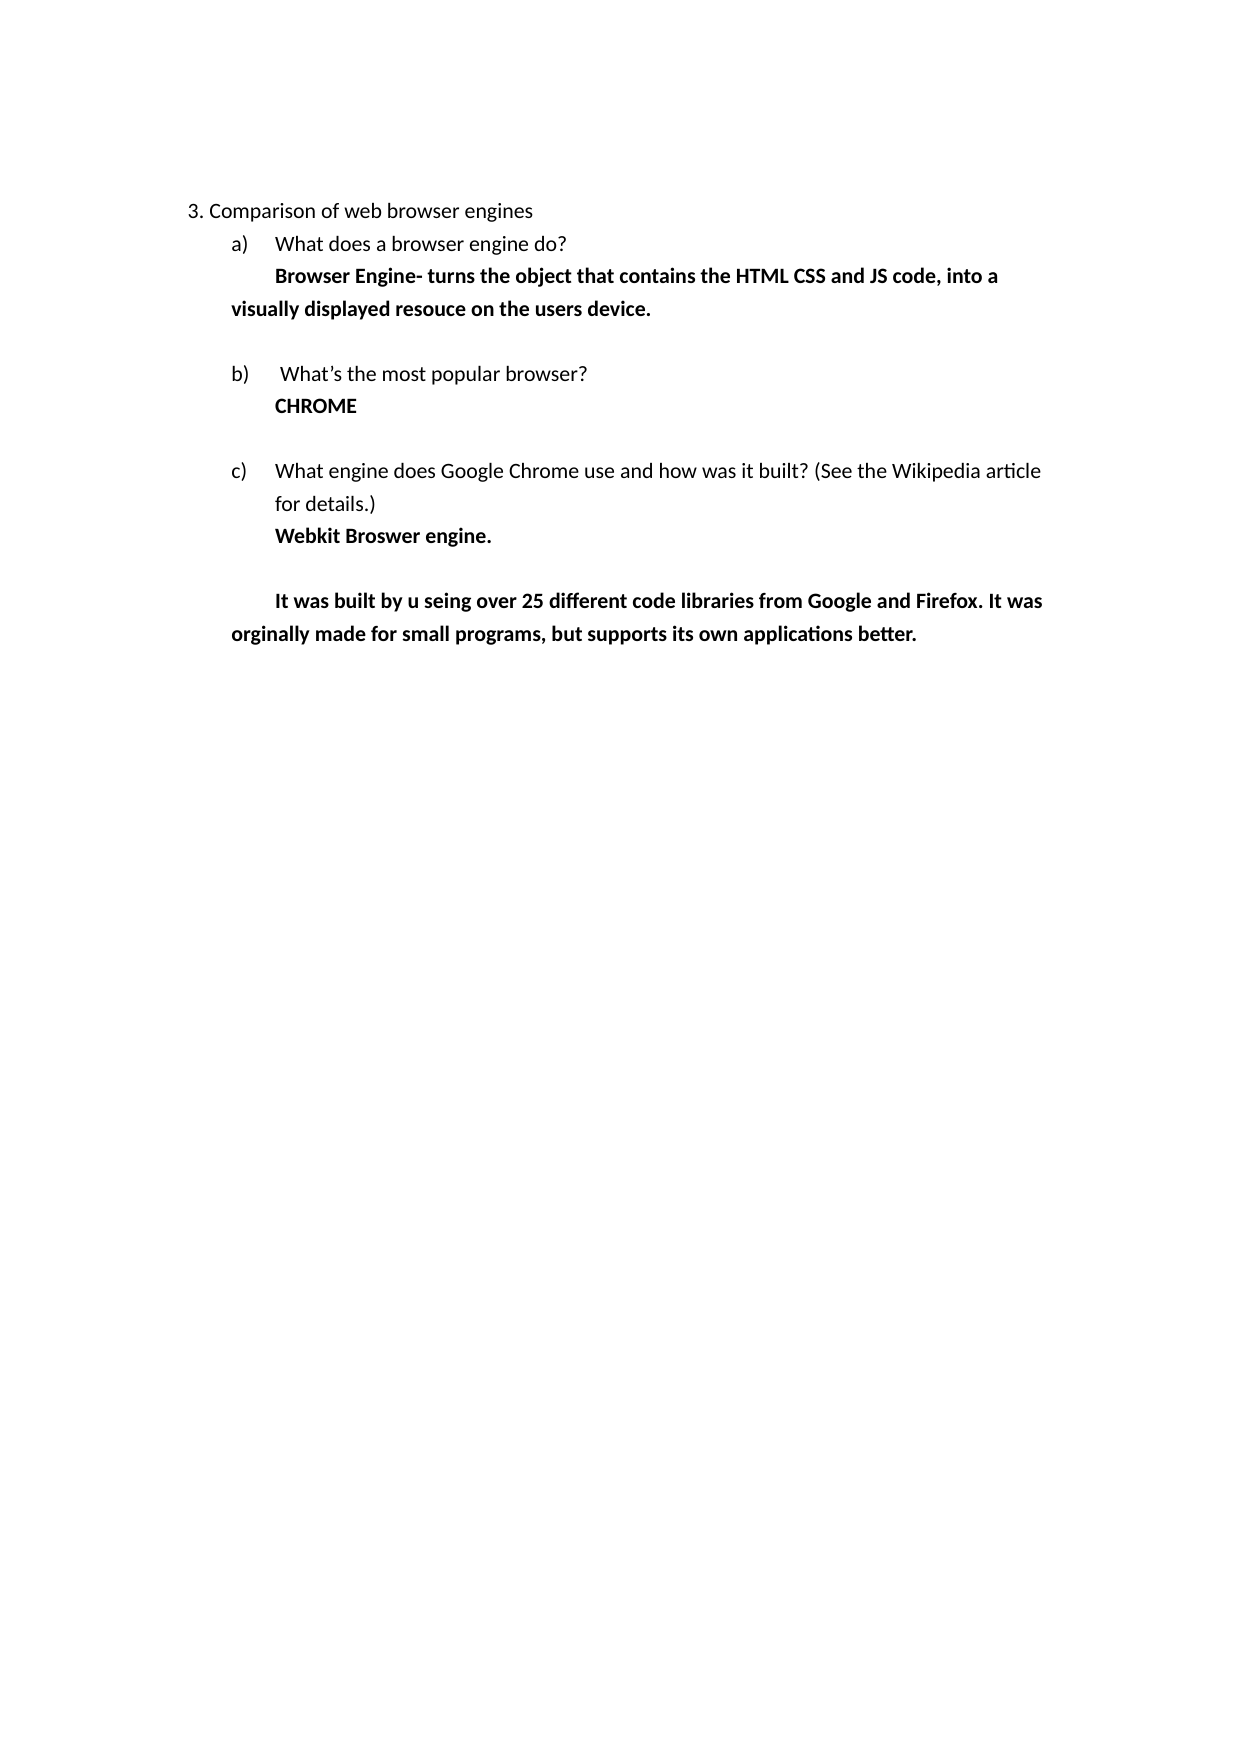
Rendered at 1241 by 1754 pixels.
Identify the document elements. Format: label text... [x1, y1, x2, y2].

list What does a browser engine do? [231, 227, 1053, 259]
list CHROME [231, 389, 1053, 422]
list What’s the most popular browser? [231, 357, 1053, 389]
list Browser Engine- turns the object that contains the HTML CSS and JS code, into a visually displayed resouce on the users device. [231, 259, 1053, 324]
list What engine does Google Chrome use and how was it built? (See the Wikipedia article for details.) [231, 454, 1053, 519]
list Comparison of web browser engines [187, 194, 1053, 227]
list It was built by u seing over 25 different code libraries from Google and Firefox. It was orginally made for small programs, but supports its own applications better. [231, 584, 1053, 649]
list Webkit Broswer engine. [231, 519, 1053, 552]
